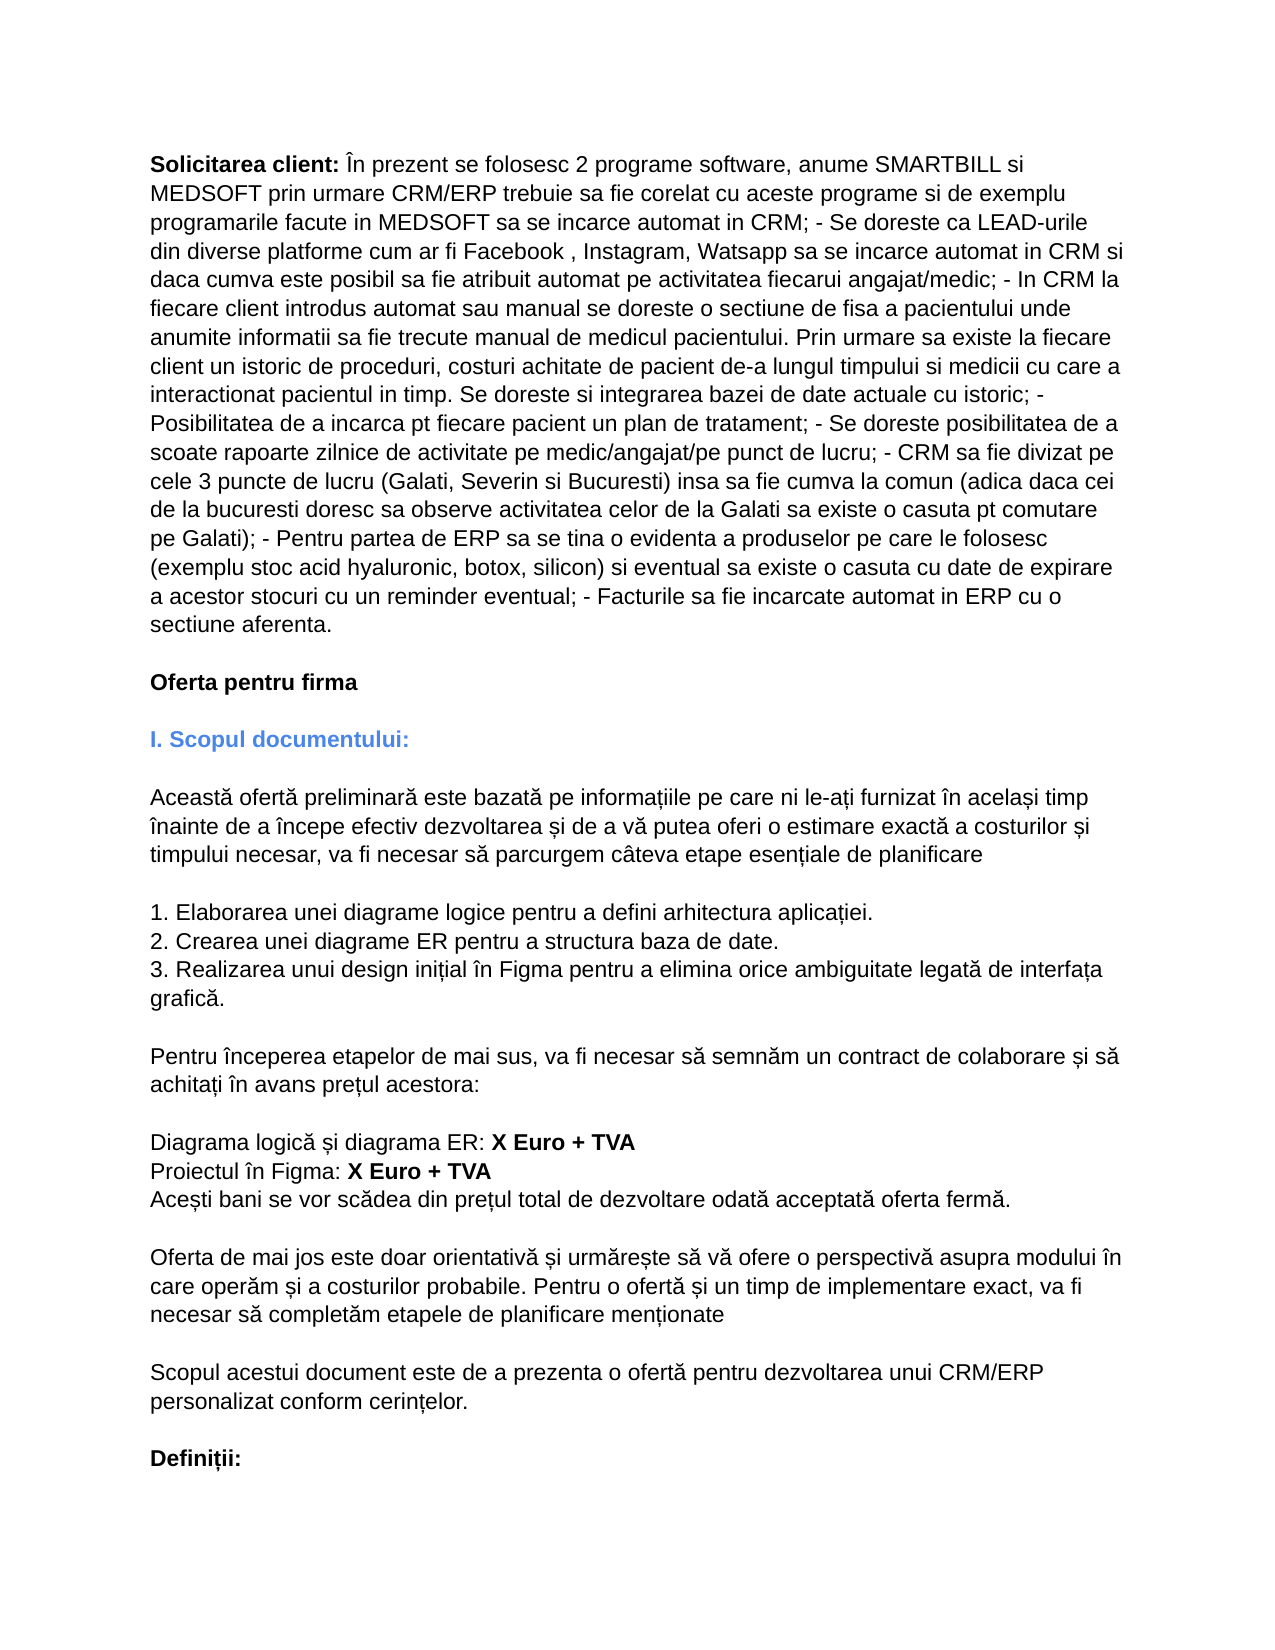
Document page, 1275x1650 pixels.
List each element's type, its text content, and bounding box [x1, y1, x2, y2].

text Scopul acestui document este de a prezenta o ofertă pentru dezvoltarea unui CRM/ERP personalizat conform cerințelor. [150, 1357, 1125, 1415]
text 2. Crearea unei diagrame ER pentru a structura baza de date. [150, 926, 1125, 955]
text Pentru începerea etapelor de mai sus, va fi necesar să semnăm un contract de colaborare și să achitați în avans prețul acestora: [150, 1041, 1125, 1099]
text Proiectul în Figma: X Euro + TVA [150, 1156, 1125, 1185]
text Oferta pentru firma [150, 667, 1125, 696]
text Diagrama logică și diagrama ER: X Euro + TVA [150, 1127, 1125, 1156]
text Definiții: [150, 1444, 1125, 1472]
text 1. Elaborarea unei diagrame logice pentru a defini arhitectura aplicației. [150, 869, 1125, 926]
text 3. Realizarea unui design inițial în Figma pentru a elimina orice ambiguitate legată de interfața grafică. [150, 955, 1125, 1012]
text Oferta de mai jos este doar orientativă și urmărește să vă ofere o perspectivă asupra modului în care operăm și a costurilor probabile. Pentru o ofertă și un timp de implementare exact, va fi necesar să completăm etapele de planificare menționate [150, 1242, 1125, 1357]
text Acești bani se vor scădea din prețul total de dezvoltare odată acceptată oferta fermă. [150, 1185, 1125, 1214]
text I. Scopul documentului: Această ofertă preliminară este bazată pe informațiile pe care ni le-ați furnizat în același timp înainte de a începe efectiv dezvoltarea și de a vă putea oferi o estimare exactă a costurilor și timpului necesar, va fi necesar să parcurgem câteva etape esențiale de planificare [150, 725, 1125, 869]
text Solicitarea client: În prezent se folosesc 2 programe software, anume SMARTBILL si MEDSOFT prin urmare CRM/ERP trebuie sa fie corelat cu aceste programe si de exemplu programarile facute in MEDSOFT sa se incarce automat in CRM; - Se doreste ca LEAD-urile din diverse platforme cum ar fi Facebook , Instagram, Watsapp sa se incarce automat in CRM si daca cumva este posibil sa fie atribuit automat pe activitatea fiecarui angajat/medic; - In CRM la fiecare client introdus automat sau manual se doreste o sectiune de fisa a pacientului unde anumite informatii sa fie trecute manual de medicul pacientului. Prin urmare sa existe la fiecare client un istoric de proceduri, costuri achitate de pacient de-a lungul timpului si medicii cu care a interactionat pacientul in timp. Se doreste si integrarea bazei de date actuale cu istoric; - Posibilitatea de a incarca pt fiecare pacient un plan de tratament; - Se doreste posibilitatea de a scoate rapoarte zilnice de activitate pe medic/angajat/pe punct de lucru; - CRM sa fie divizat pe cele 3 puncte de lucru (Galati, Severin si Bucuresti) insa sa fie cumva la comun (adica daca cei de la bucuresti doresc sa observe activitatea celor de la Galati sa existe o casuta pt comutare pe Galati); - Pentru partea de ERP sa se tina o evidenta a produselor pe care le folosesc (exemplu stoc acid hyaluronic, botox, silicon) si eventual sa existe o casuta cu date de expirare a acestor stocuri cu un reminder eventual; - Facturile sa fie incarcate automat in ERP cu o sectiune aferenta. [150, 150, 1125, 639]
